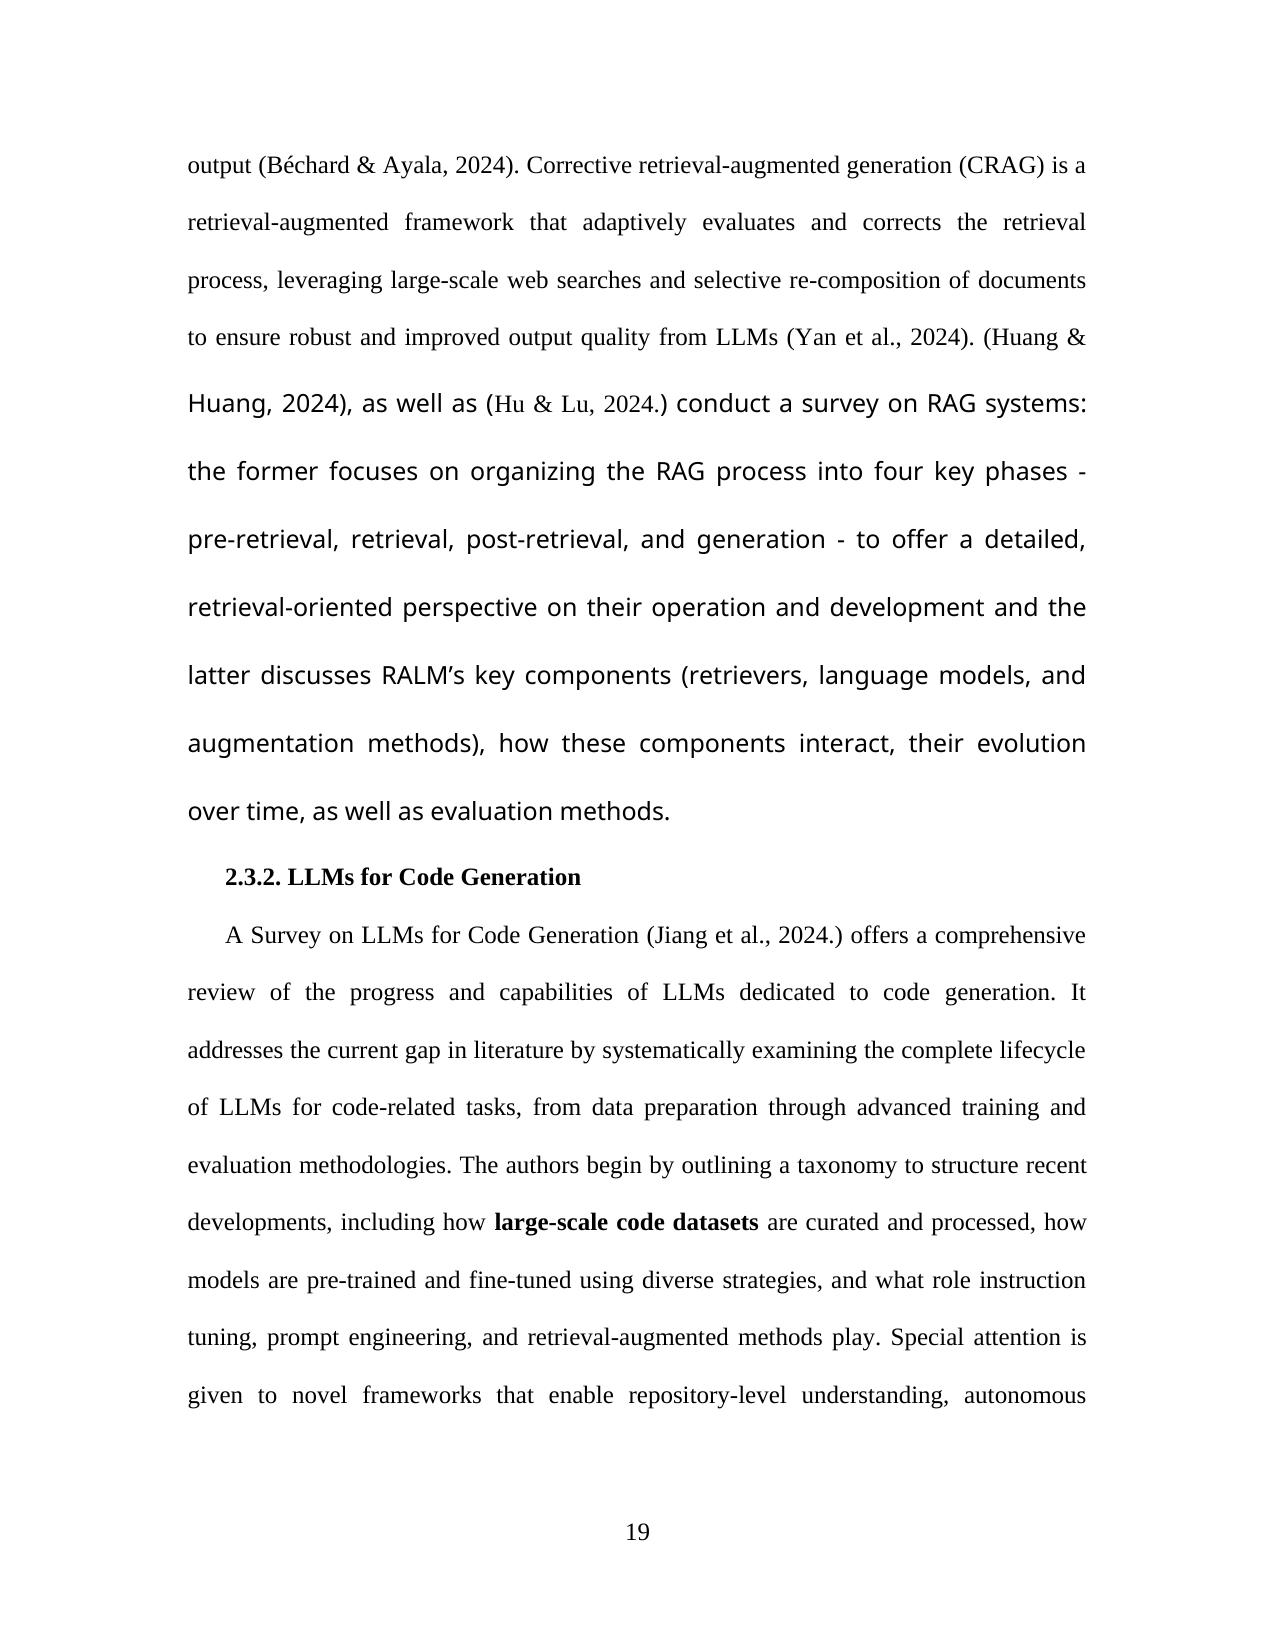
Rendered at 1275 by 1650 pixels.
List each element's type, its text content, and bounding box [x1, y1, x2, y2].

text 2.3.2. LLMs for Code Generation [187, 862, 1087, 891]
